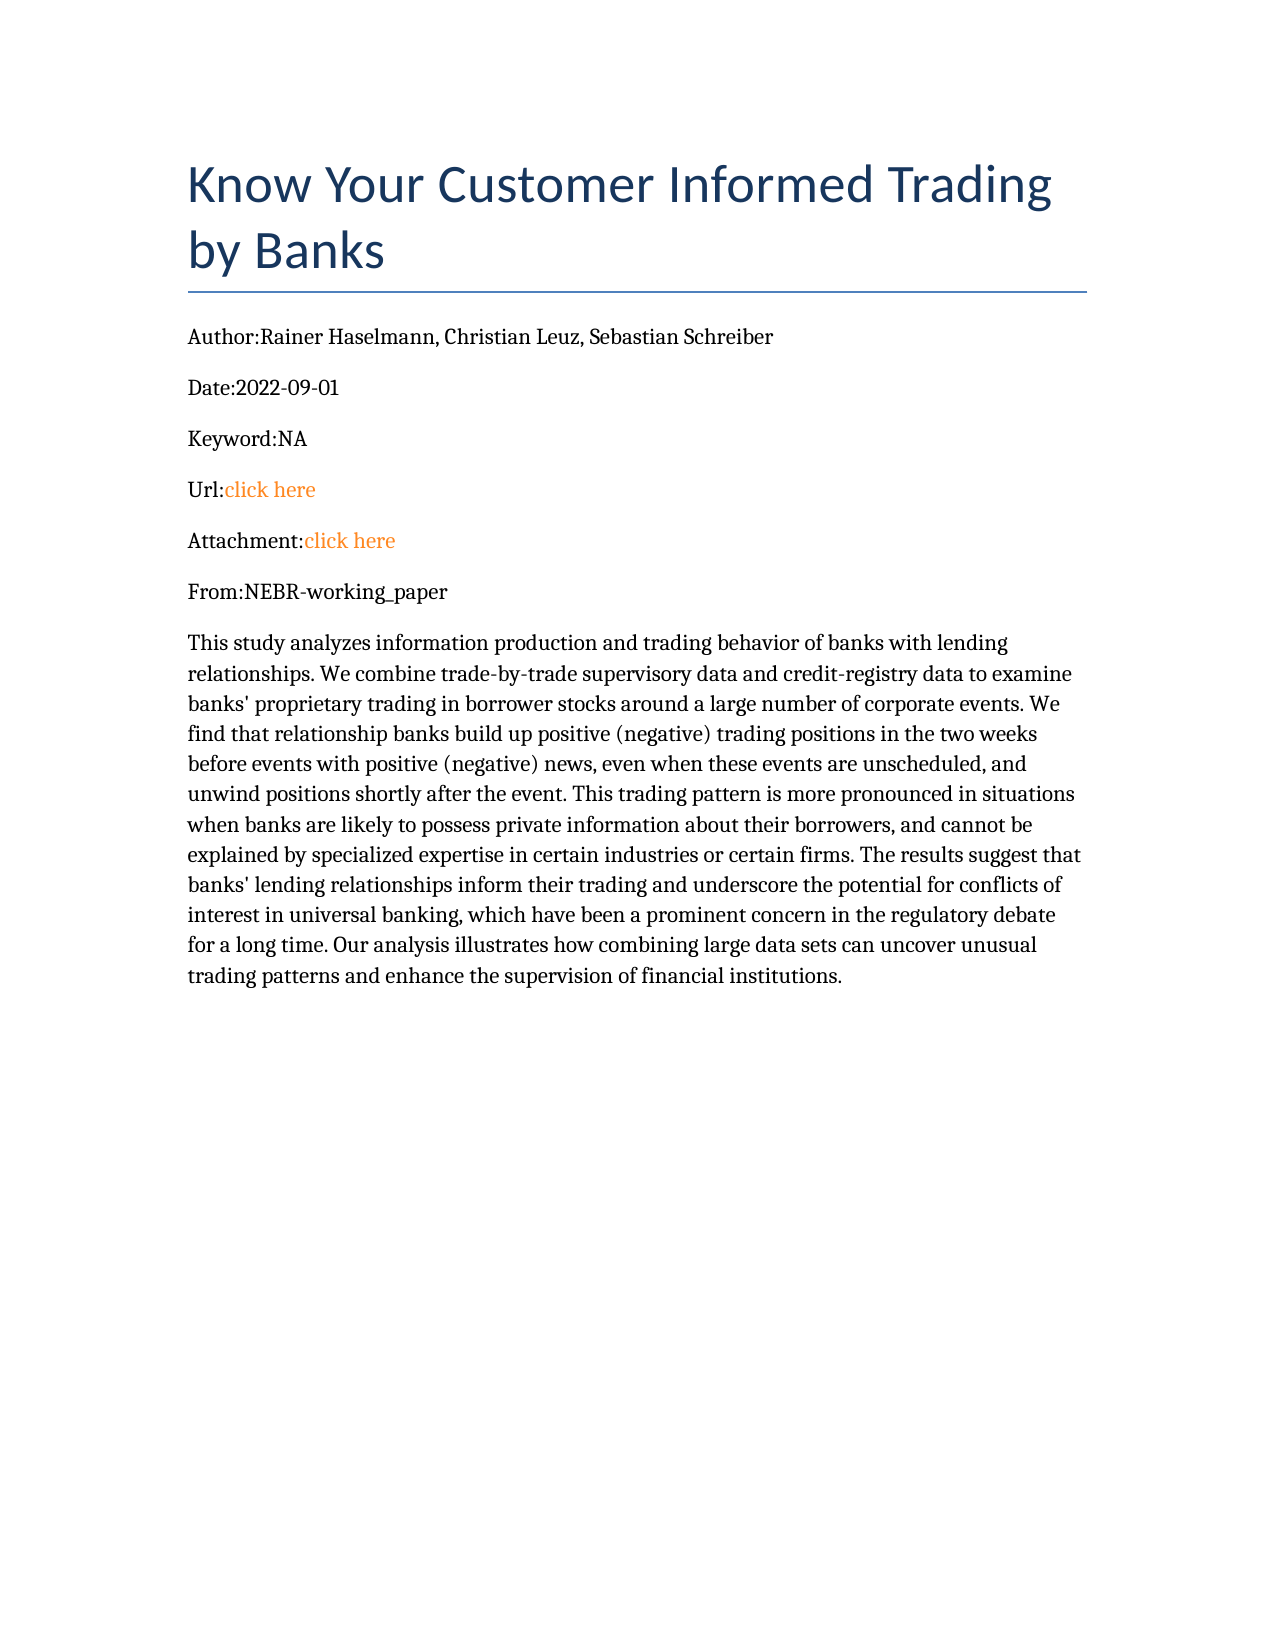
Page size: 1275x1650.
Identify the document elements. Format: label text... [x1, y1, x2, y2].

title Know Your Customer Informed Trading by Banks [187, 150, 1087, 293]
text This study analyzes information production and trading behavior of banks with lending relationships. We combine trade-by-trade supervisory data and credit-registry data to examine banks' proprietary trading in borrower stocks around a large number of corporate events. We find that relationship banks build up positive (negative) trading positions in the two weeks before events with positive (negative) news, even when these events are unscheduled, and unwind positions shortly after the event. This trading pattern is more pronounced in situations when banks are likely to possess private information about their borrowers, and cannot be explained by specialized expertise in certain industries or certain firms. The results suggest that banks' lending relationships inform their trading and underscore the potential for conflicts of interest in universal banking, which have been a prominent concern in the regulatory debate for a long time. Our analysis illustrates how combining large data sets can uncover unusual trading patterns and enhance the supervision of financial institutions. [187, 630, 1087, 989]
text Keyword:NA [187, 426, 1087, 452]
text From:NEBR-working_paper [187, 579, 1087, 606]
text Url:click here [187, 477, 1087, 503]
text Attachment:click here [187, 528, 1087, 554]
text Date:2022-09-01 [187, 375, 1087, 401]
text Author:Rainer Haselmann, Christian Leuz, Sebastian Schreiber [187, 324, 1087, 350]
